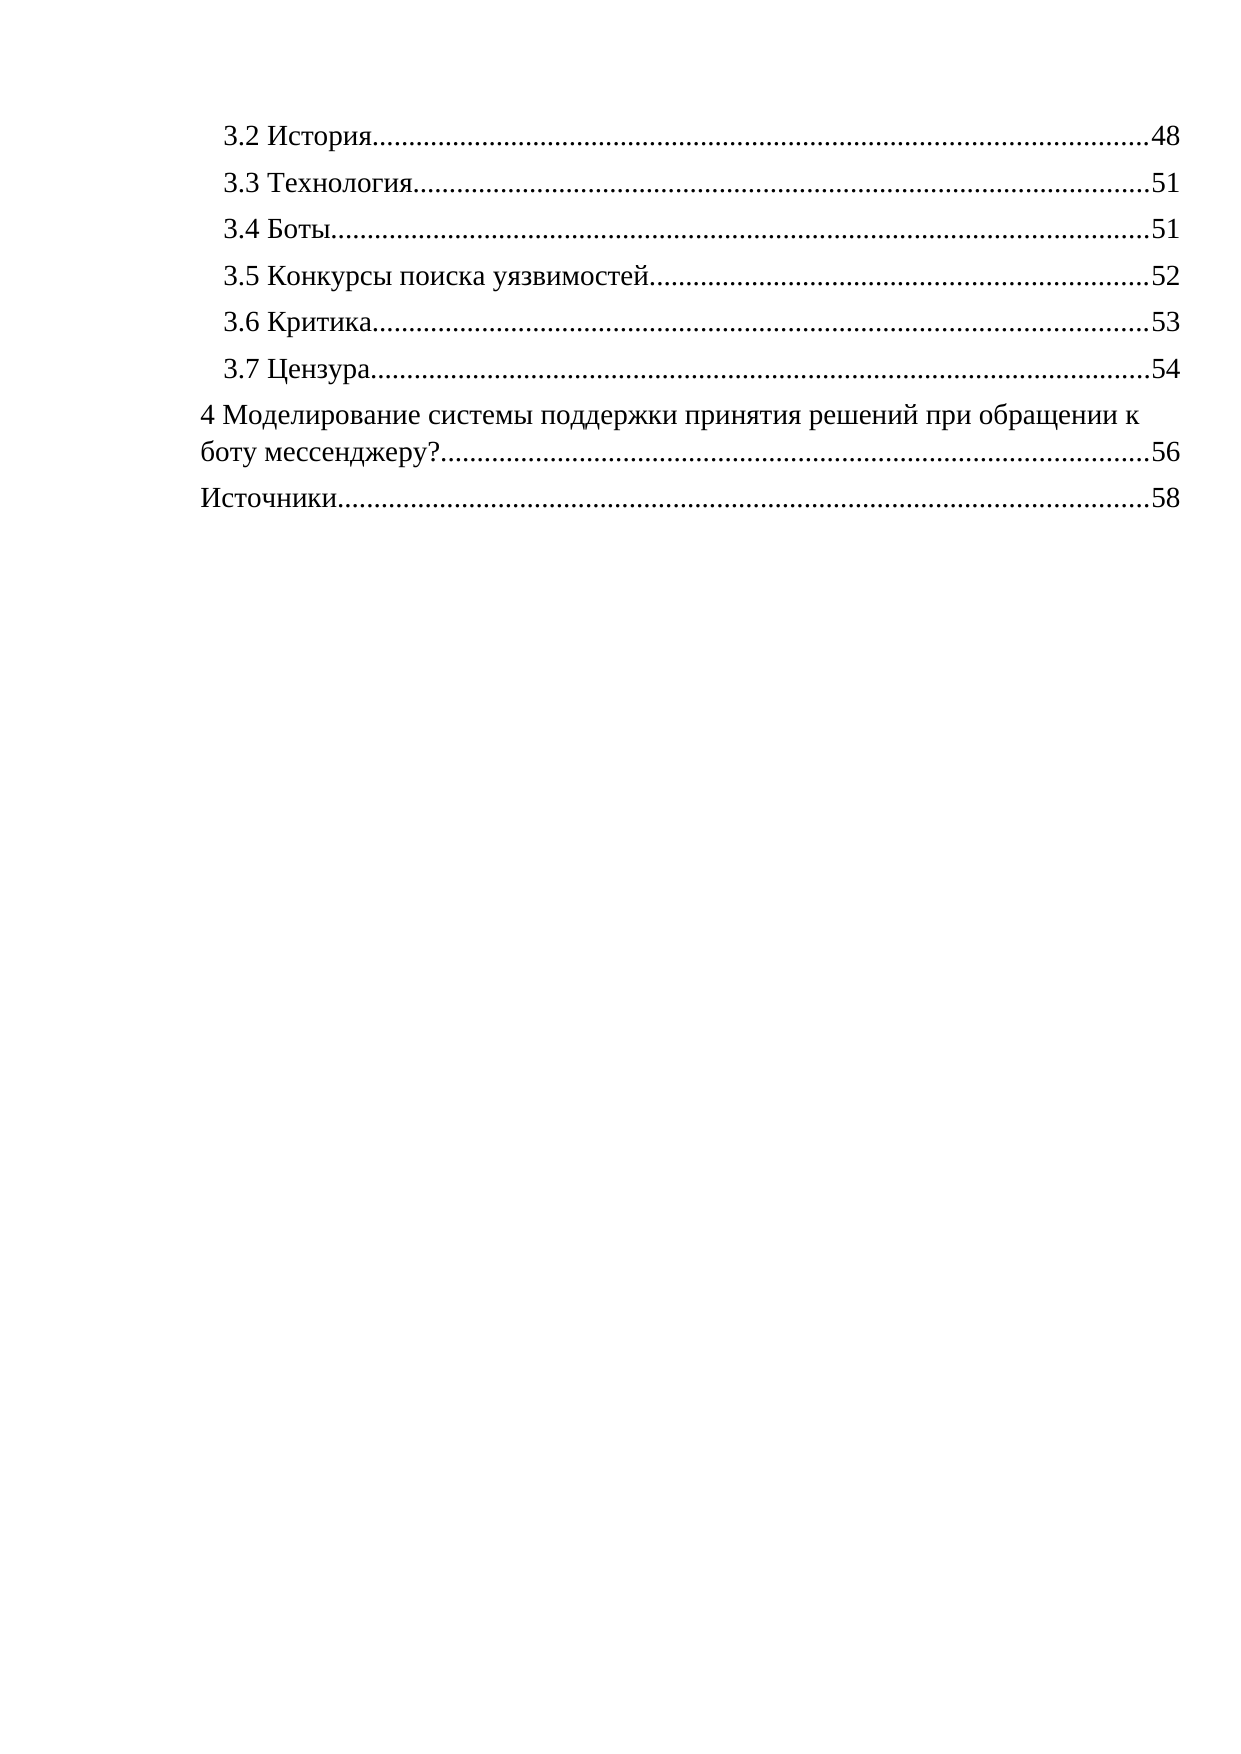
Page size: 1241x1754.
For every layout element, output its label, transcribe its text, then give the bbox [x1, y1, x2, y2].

text 3.3 Технология 51 [223, 165, 1181, 198]
text 4 Моделирование системы поддержки принятия решений при обращении к боту мессенджеру? 56 [200, 397, 1181, 467]
text 3.4 Боты 51 [223, 211, 1181, 245]
text 3.5 Конкурсы поиска уязвимостей 52 [223, 258, 1181, 291]
text 3.6 Критика 53 [223, 304, 1181, 338]
text Источники 58 [200, 480, 1181, 514]
text 3.2 История 48 [223, 118, 1181, 152]
text 3.7 Цензура 54 [223, 351, 1181, 384]
